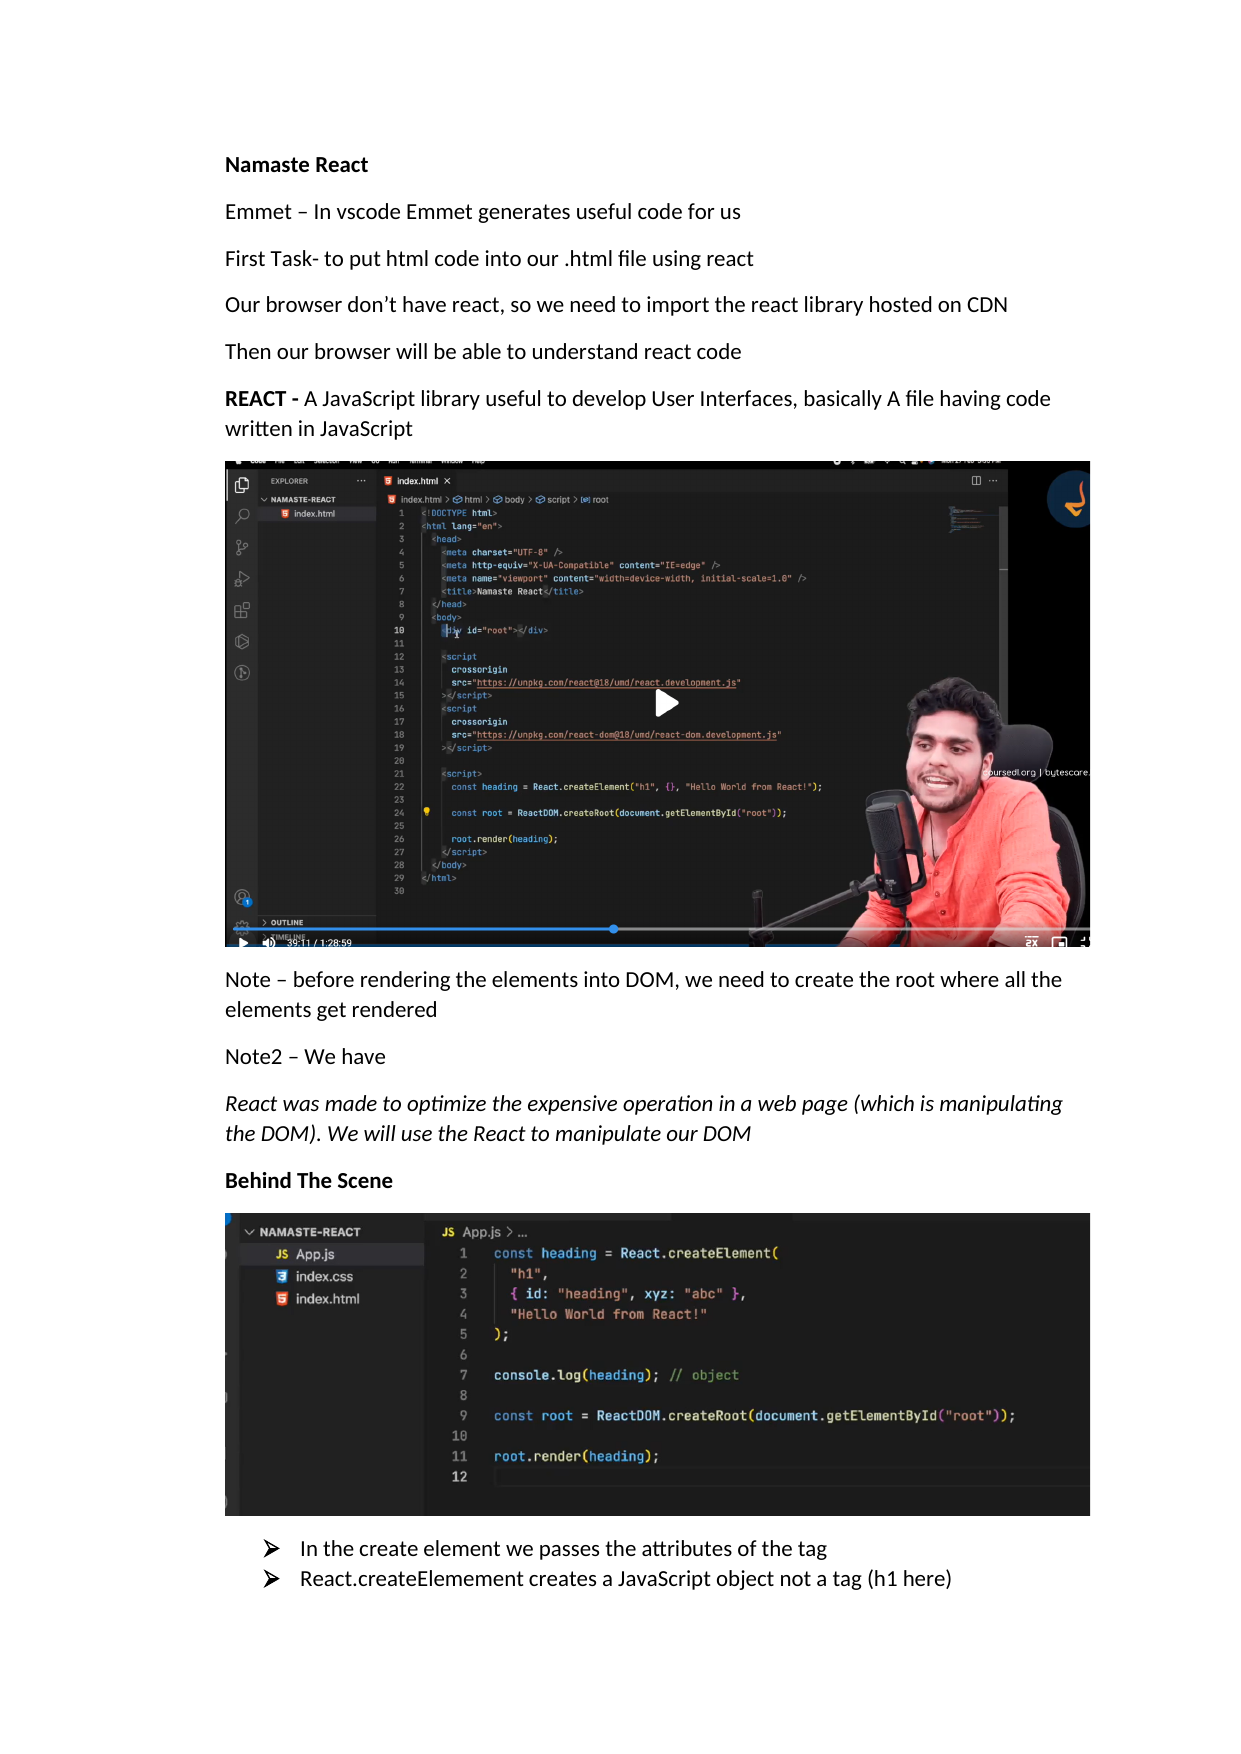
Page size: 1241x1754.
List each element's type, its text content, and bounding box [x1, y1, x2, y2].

text Note – before rendering the elements into DOM, we need to create the root where all the elements get rendered [225, 965, 1090, 1023]
text Our browser don’t have react, so we need to import the react library hosted on CDN [225, 291, 1090, 319]
text REACT - A JavaScript library useful to develop User Interfaces, basically A file having code written in JavaScript [225, 384, 1090, 443]
text Emmet – In vscode Emmet generates useful code for us [225, 197, 1090, 225]
text Namaste React [225, 150, 1090, 178]
text Behind The Scene [225, 1166, 1090, 1194]
list In the create element we passes the attributes of the tag [262, 1534, 1090, 1562]
text React was made to optimize the expensive operation in a web page (which is manipulating the DOM). We will use the React to manipulate our DOM [225, 1089, 1090, 1147]
picture [225, 461, 1091, 947]
picture [225, 1213, 1091, 1516]
text First Task- to put html code into our .html file using react [225, 244, 1090, 272]
text Note2 – We have [225, 1042, 1090, 1070]
list React.createElemement creates a JavaScript object not a tag (h1 here) [262, 1564, 1090, 1593]
text Then our browser will be able to understand react code [225, 337, 1090, 366]
